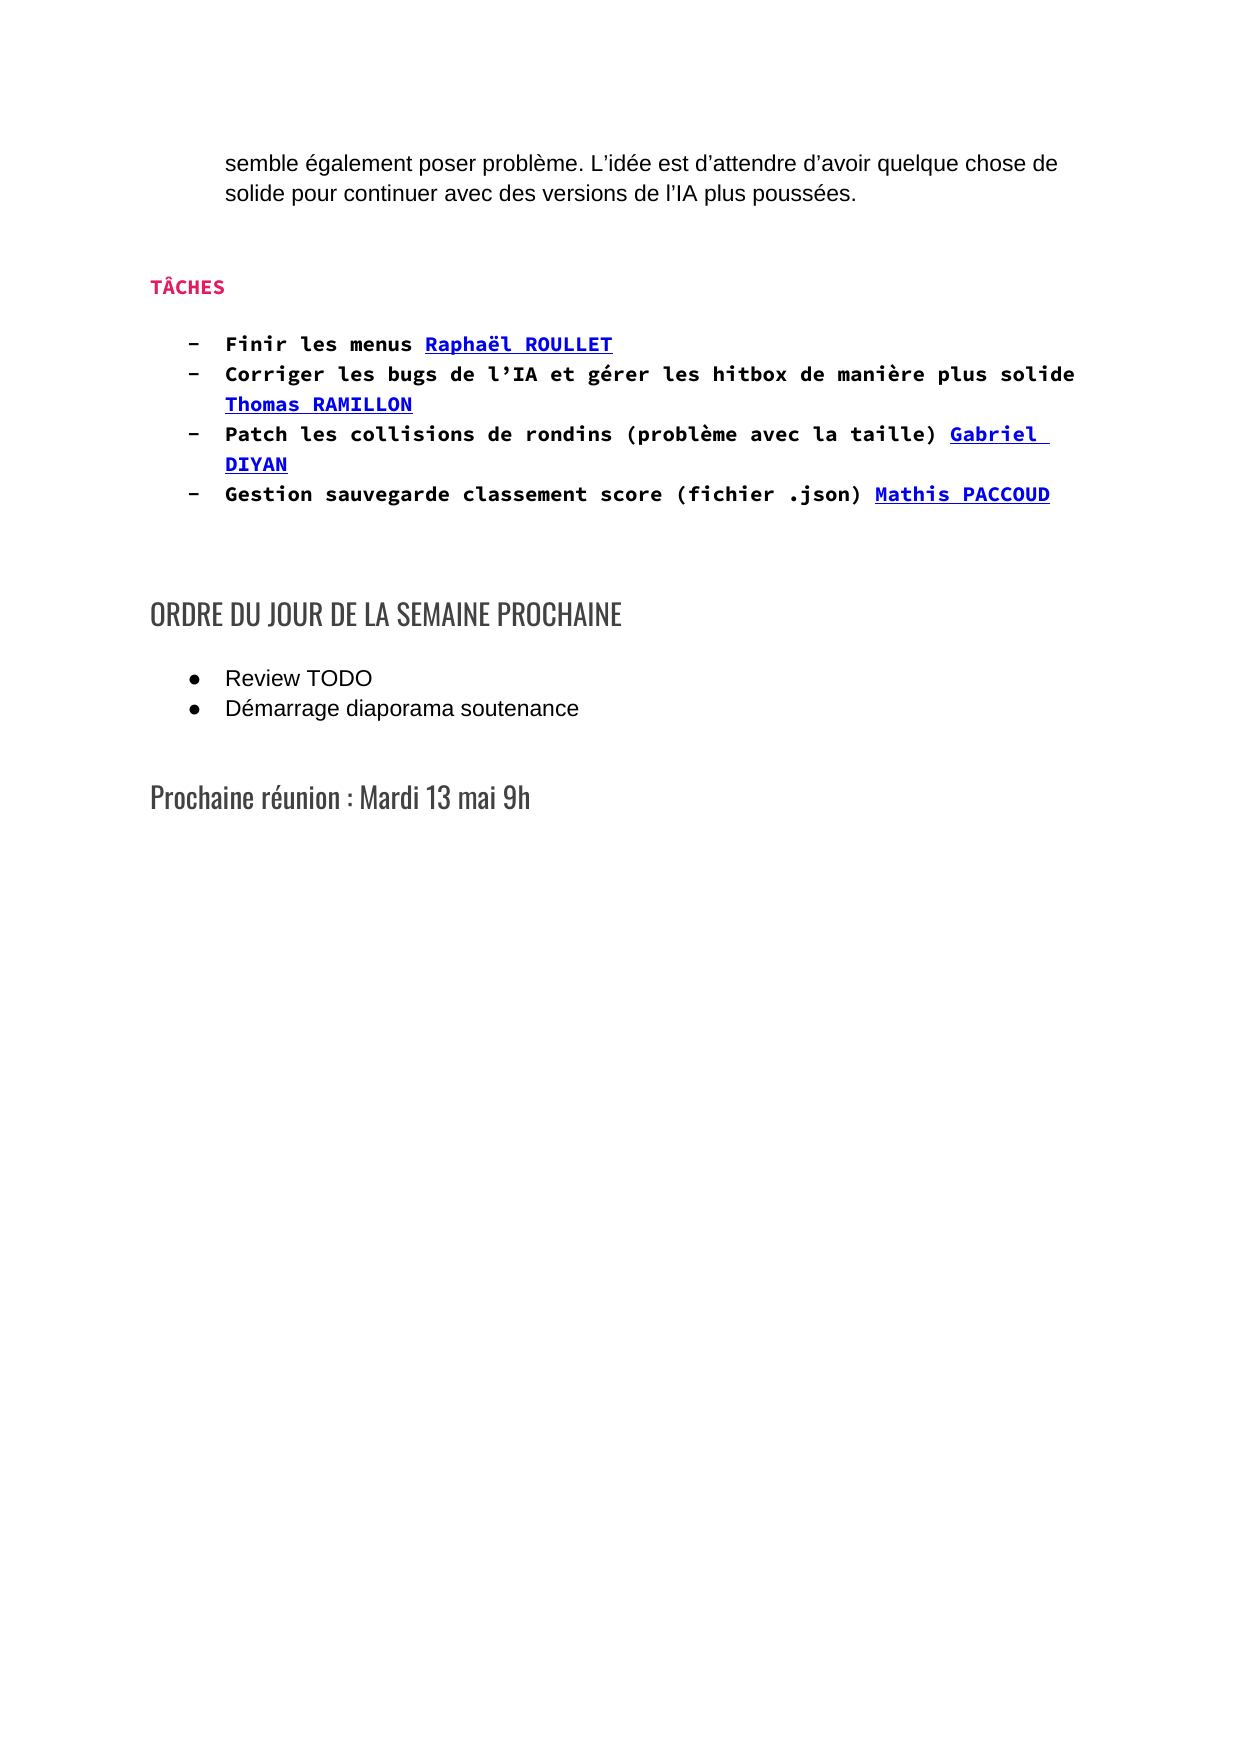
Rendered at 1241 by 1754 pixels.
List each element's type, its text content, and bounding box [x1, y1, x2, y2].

subtitle ORDRE DU JOUR DE LA SEMAINE PROCHAINE [150, 591, 1090, 634]
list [187, 150, 1090, 207]
list Finir les menus Raphaël ROULLET [187, 330, 1090, 357]
list Corriger les bugs de l’IA et gérer les hitbox de manière plus solide Thomas RAMILLON [187, 361, 1090, 417]
list Review TODO [187, 664, 1090, 691]
list Patch les collisions de rondins (problème avec la taille) Gabriel DIYAN [187, 421, 1090, 477]
list Démarrage diaporama soutenance [187, 695, 1090, 721]
list Gestion sauvegarde classement score (fichier .json) Mathis PACCOUD [187, 481, 1090, 507]
subtitle Prochaine réunion : Mardi 13 mai 9h [150, 775, 1090, 818]
subtitle TÂCHES [150, 274, 1090, 300]
